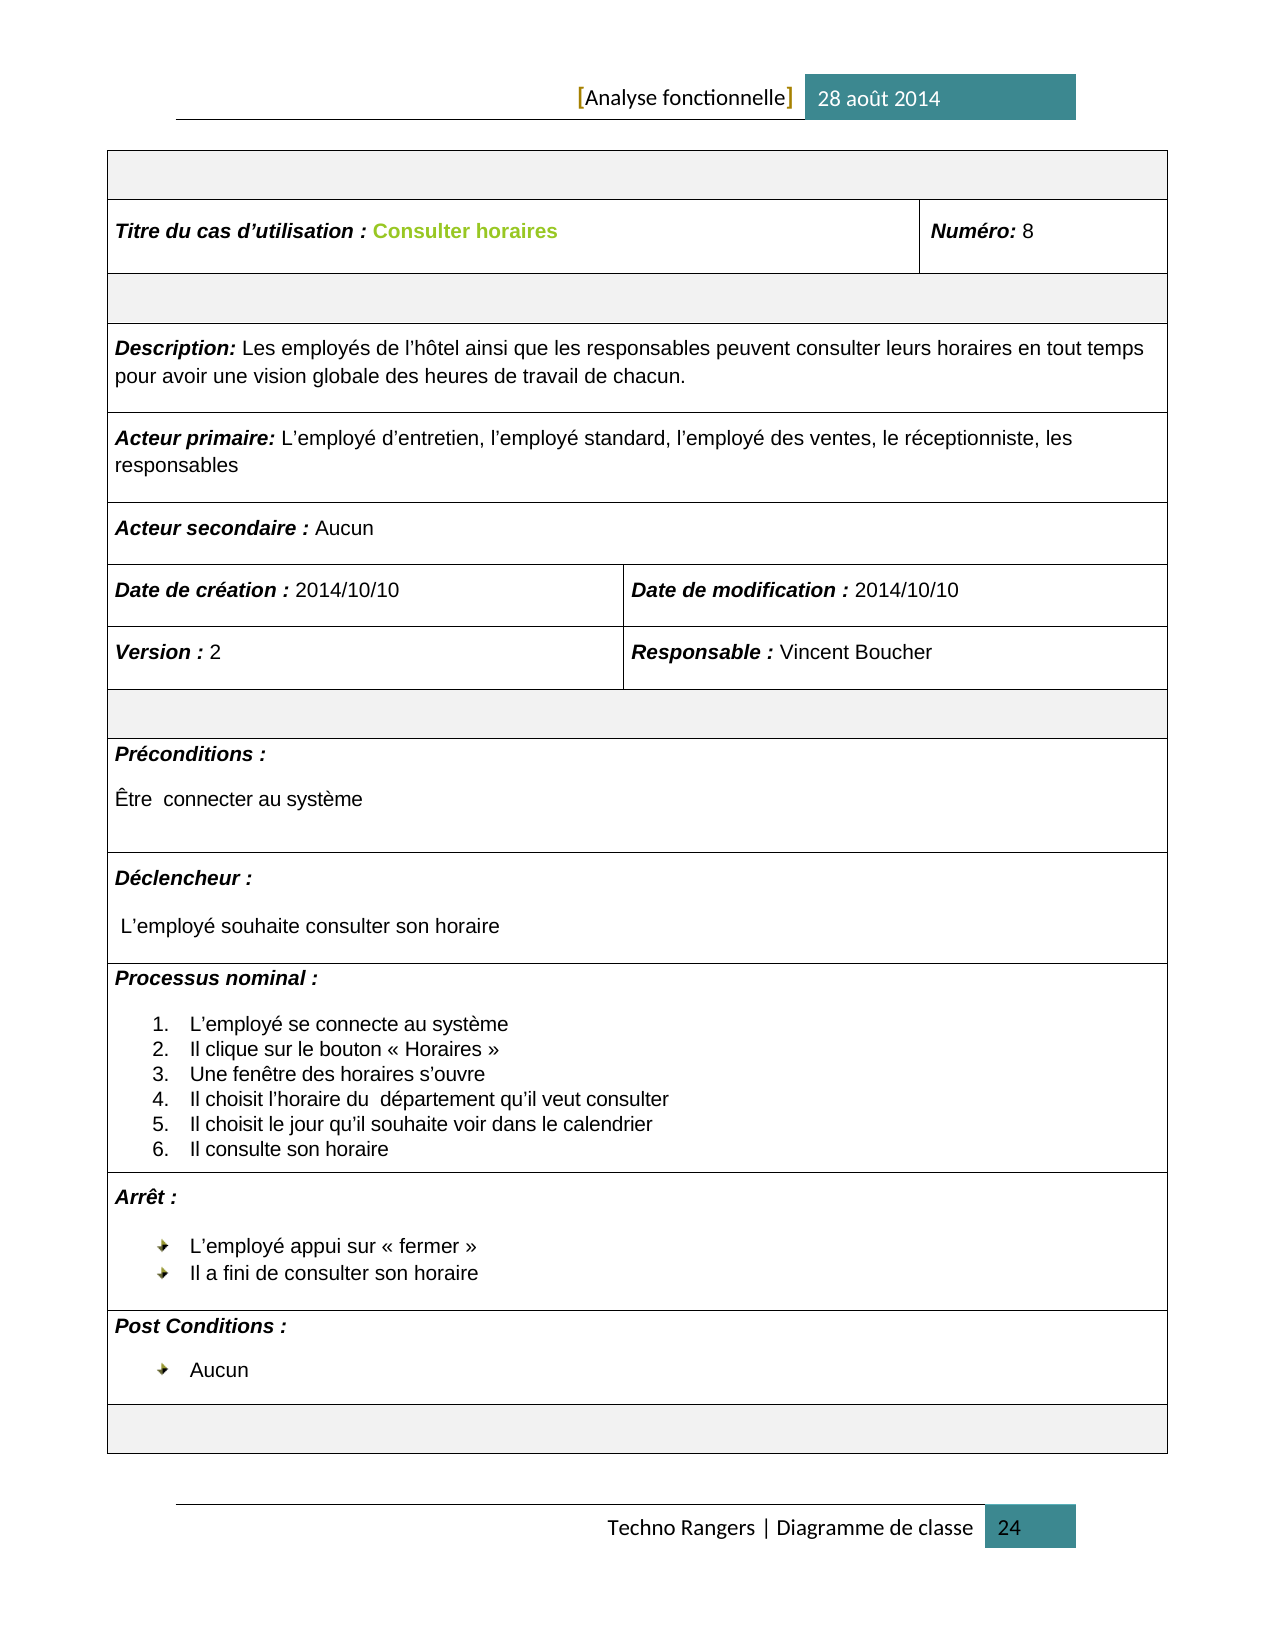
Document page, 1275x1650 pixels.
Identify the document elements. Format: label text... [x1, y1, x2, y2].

table_cell Acteur secondaire : Aucun [108, 503, 1167, 564]
table_cell Responsable : Vincent Boucher [624, 627, 1167, 688]
table_cell Description: Les employés de l’hôtel ainsi que les responsables peuvent consulter leurs horaires en tout temps pour avoir une vision globale des heures de travail de chacun. [108, 324, 1167, 412]
table_cell [108, 1405, 1167, 1453]
table_cell Version : 2 [108, 627, 623, 688]
table_cell Processus nominal : L’employé se connecte au système Il clique sur le bouton « Horaires » Une fenêtre des horaires s’ouvre Il choisit l’horaire du département qu’il veut consulter Il choisit le jour qu’il souhaite voir dans le calendrier Il consulte son horaire [108, 964, 1167, 1172]
table_cell Titre du cas d’utilisation : Consulter horaires [108, 200, 919, 273]
table_cell Acteur primaire: L’employé d’entretien, l’employé standard, l’employé des ventes, le réceptionniste, les responsables [108, 413, 1167, 502]
table_cell Date de modification : 2014/10/10 [624, 565, 1167, 626]
table_cell Arrêt : L’employé appui sur « fermer » Il a fini de consulter son horaire [108, 1173, 1167, 1309]
table_cell Déclencheur : L’employé souhaite consulter son horaire [108, 853, 1167, 962]
table_cell Post Conditions : Aucun [108, 1311, 1167, 1404]
table_cell Numéro: 8 [920, 200, 1167, 273]
table_header [108, 151, 1167, 199]
picture [153, 1264, 170, 1281]
table_cell [108, 690, 1167, 738]
picture [153, 1236, 170, 1254]
table_cell Préconditions : Être connecter au système [108, 739, 1167, 852]
table_cell [108, 274, 1167, 322]
picture [153, 1360, 170, 1377]
table_cell Date de création : 2014/10/10 [108, 565, 623, 626]
